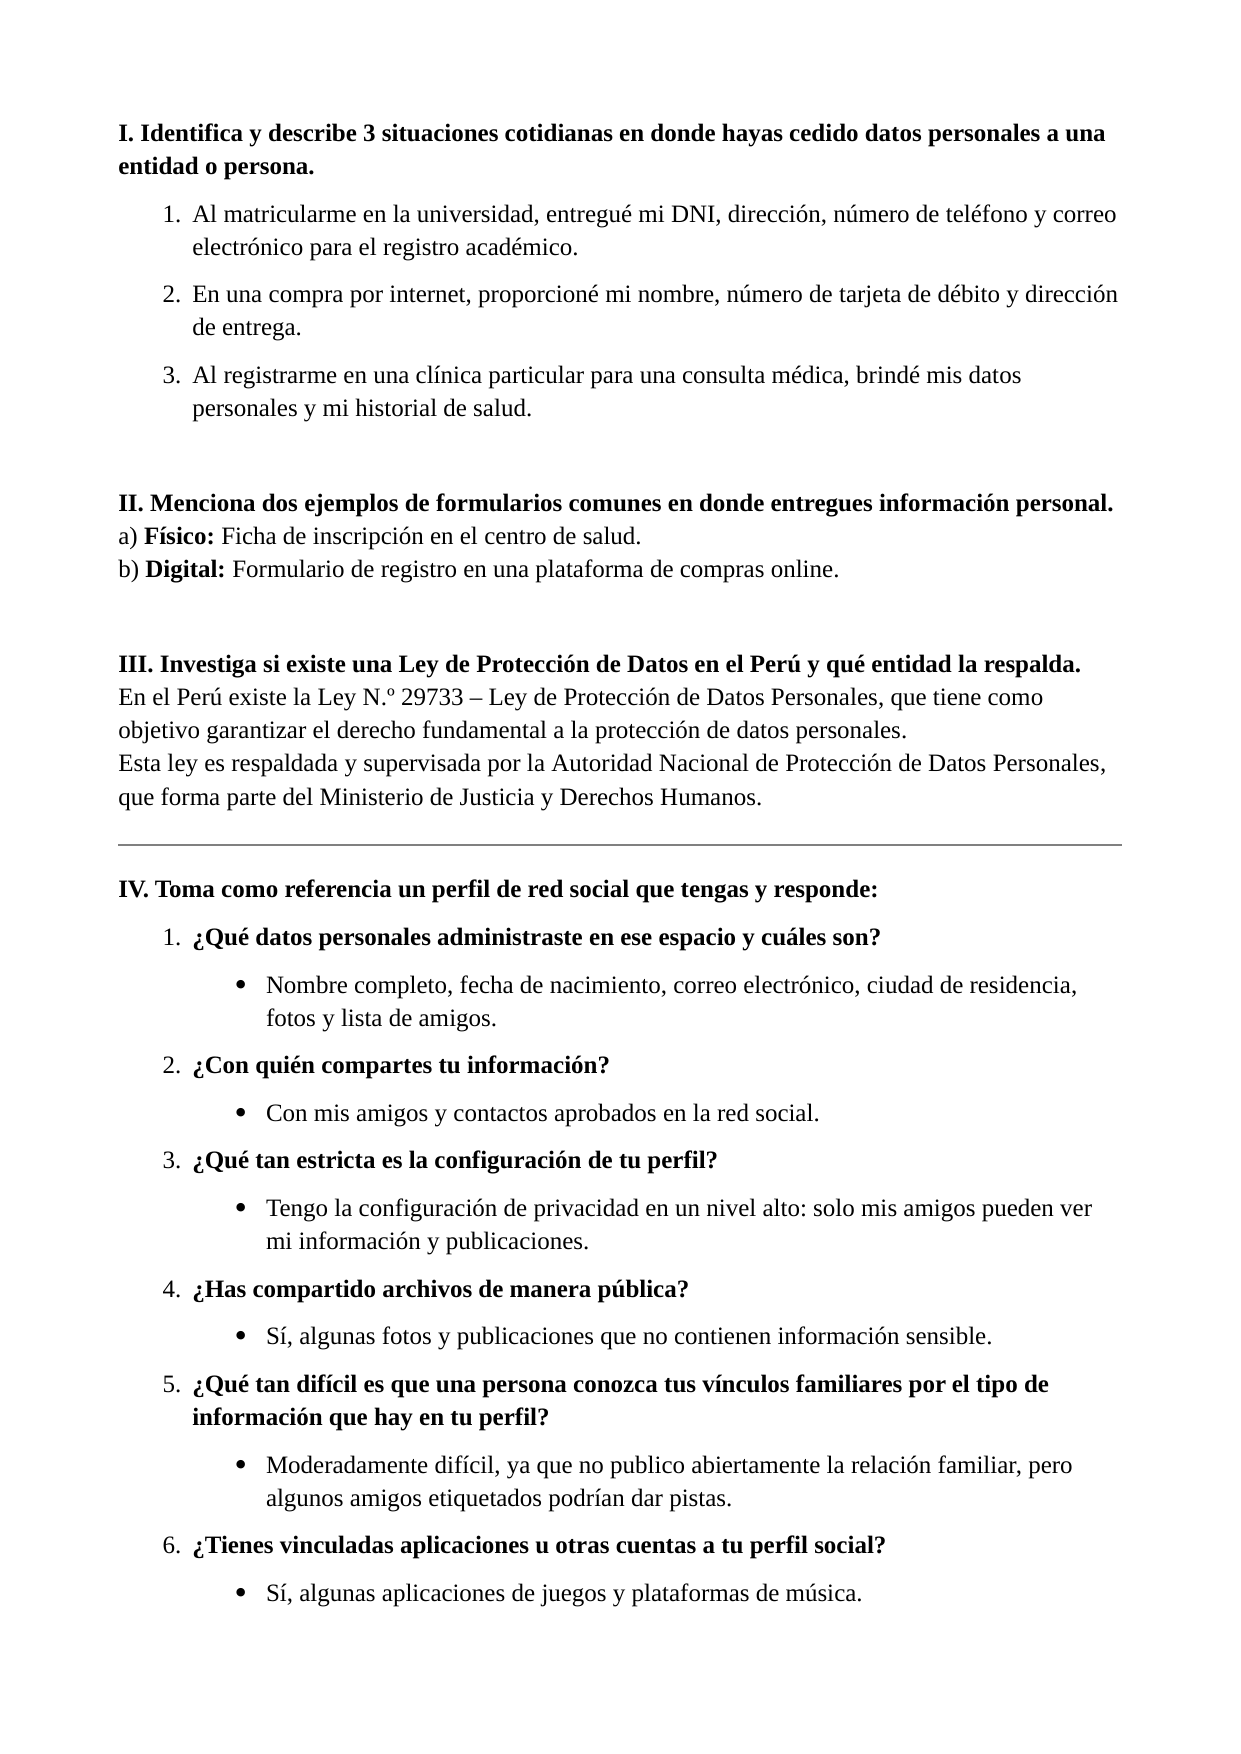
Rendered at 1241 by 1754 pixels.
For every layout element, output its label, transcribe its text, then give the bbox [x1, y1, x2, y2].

text IV. Toma como referencia un perfil de red social que tengas y responde: [118, 874, 1122, 903]
list Al registrarme en una clínica particular para una consulta médica, brindé mis datos personales y mi historial de salud. [162, 360, 1122, 422]
list Con mis amigos y contactos aprobados en la red social. [236, 1098, 1122, 1127]
list ¿Qué tan difícil es que una persona conozca tus vínculos familiares por el tipo de información que hay en tu perfil? [162, 1369, 1122, 1431]
list ¿Qué tan estricta es la configuración de tu perfil? [162, 1146, 1122, 1174]
list En una compra por internet, proporcioné mi nombre, número de tarjeta de débito y dirección de entrega. [162, 279, 1122, 341]
list ¿Qué datos personales administraste en ese espacio y cuáles son? [162, 922, 1122, 951]
list Nombre completo, fecha de nacimiento, correo electrónico, ciudad de residencia, fotos y lista de amigos. [236, 970, 1122, 1032]
text II. Menciona dos ejemplos de formularios comunes en donde entregues información personal. a) Físico: Ficha de inscripción en el centro de salud. b) Digital: Formulario de registro en una plataforma de compras online. [118, 488, 1122, 583]
list Sí, algunas aplicaciones de juegos y plataformas de música. [236, 1578, 1122, 1607]
list ¿Con quién compartes tu información? [162, 1050, 1122, 1079]
list Moderadamente difícil, ya que no publico abiertamente la relación familiar, pero algunos amigos etiquetados podrían dar pistas. [236, 1450, 1122, 1511]
text III. Investiga si existe una Ley de Protección de Datos en el Perú y qué entidad la respalda. En el Perú existe la Ley N.º 29733 – Ley de Protección de Datos Personales, que tiene como objetivo garantizar el derecho fundamental a la protección de datos personales. Esta ley es respaldada y supervisada por la Autoridad Nacional de Protección de Datos Personales, que forma parte del Ministerio de Justicia y Derechos Humanos. [118, 649, 1122, 810]
list Sí, algunas fotos y publicaciones que no contienen información sensible. [236, 1321, 1122, 1350]
list ¿Has compartido archivos de manera pública? [162, 1274, 1122, 1303]
list Tengo la configuración de privacidad en un nivel alto: solo mis amigos pueden ver mi información y publicaciones. [236, 1193, 1122, 1255]
text I. Identifica y describe 3 situaciones cotidianas en donde hayas cedido datos personales a una entidad o persona. [118, 118, 1122, 180]
list Al matricularme en la universidad, entregué mi DNI, dirección, número de teléfono y correo electrónico para el registro académico. [162, 199, 1122, 261]
list ¿Tienes vinculadas aplicaciones u otras cuentas a tu perfil social? [162, 1530, 1122, 1559]
